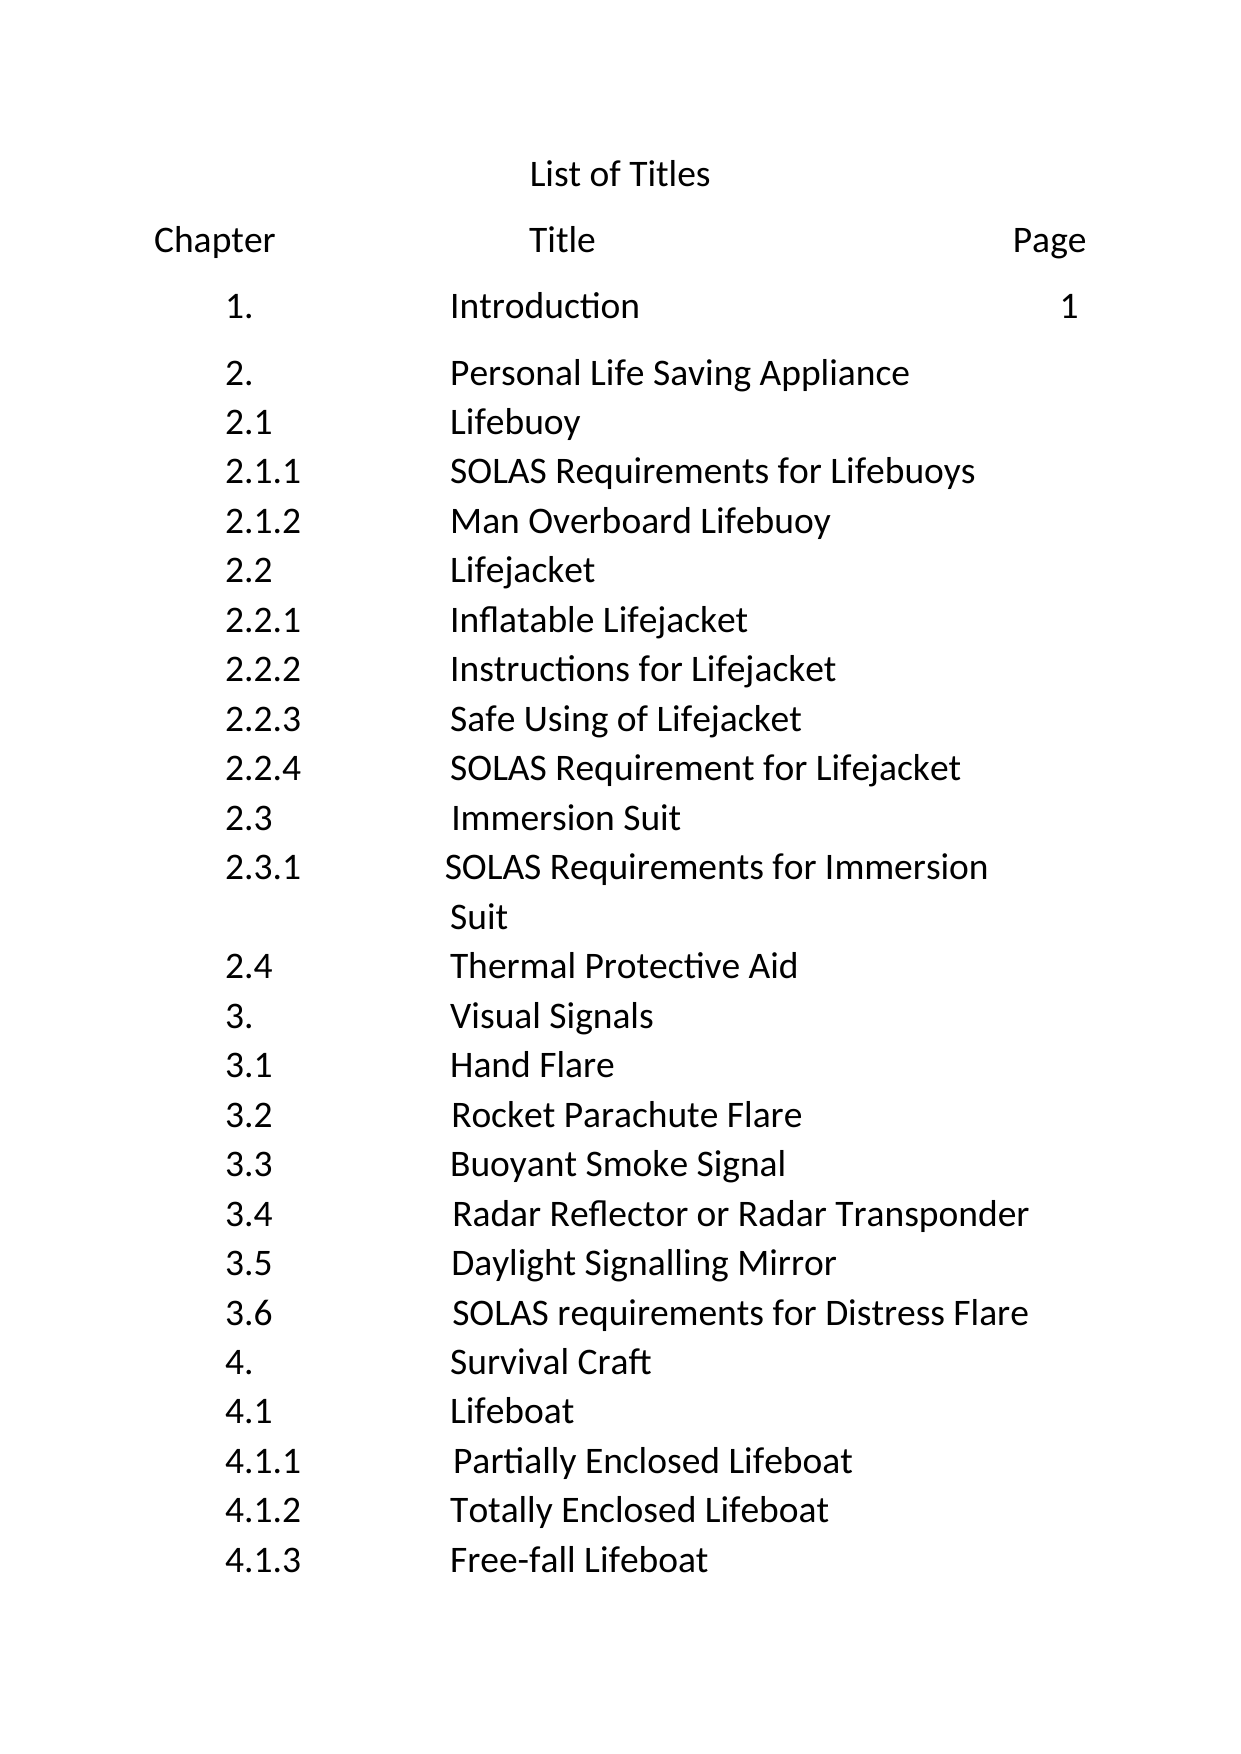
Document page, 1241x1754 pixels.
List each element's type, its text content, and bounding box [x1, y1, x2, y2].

list 3.3 Buoyant Smoke Signal [225, 1140, 1090, 1186]
list 2.4 Thermal Protective Aid [225, 942, 1090, 988]
list 4.1.1 Partially Enclosed Lifeboat [225, 1437, 1090, 1483]
list 3.5 Daylight Signalling Mirror [225, 1239, 1090, 1285]
list 4.1 Lifeboat [225, 1387, 1090, 1433]
list 3. Visual Signals [225, 992, 1090, 1037]
list 3.1 Hand Flare [225, 1041, 1090, 1087]
list 2.2.1 Inflatable Lifejacket [225, 596, 1090, 642]
list 2.2.3 Safe Using of Lifejacket [225, 695, 1090, 741]
list 2.1 Lifebuoy [225, 398, 1090, 444]
list 2.3 Immersion Suit [225, 794, 1090, 839]
list 3.4 Radar Reflector or Radar Transponder [225, 1189, 1090, 1235]
list 2.2 Lifejacket [225, 546, 1090, 592]
text 1. Introduction 1 [150, 282, 1090, 328]
text Chapter Title Page [150, 216, 1090, 262]
list 4.1.2 Totally Enclosed Lifeboat [225, 1486, 1090, 1532]
list 4. Survival Craft [225, 1338, 1090, 1384]
list 2.2.4 SOLAS Requirement for Lifejacket [225, 744, 1090, 790]
list 3.2 Rocket Parachute Flare [225, 1091, 1090, 1136]
list 3.6 SOLAS requirements for Distress Flare [225, 1288, 1090, 1334]
list 2.1.1 SOLAS Requirements for Lifebuoys [225, 447, 1090, 493]
list 4.1.3 Free-fall Lifeboat [225, 1536, 1090, 1582]
list 2.2.2 Instructions for Lifejacket [225, 645, 1090, 691]
list Suit [225, 893, 1090, 938]
text List of Titles [150, 150, 1090, 196]
list 2. Personal Life Saving Appliance [225, 348, 1124, 394]
list 2.1.2 Man Overboard Lifebuoy [225, 497, 1090, 543]
list 2.3.1 SOLAS Requirements for Immersion [225, 843, 1090, 889]
